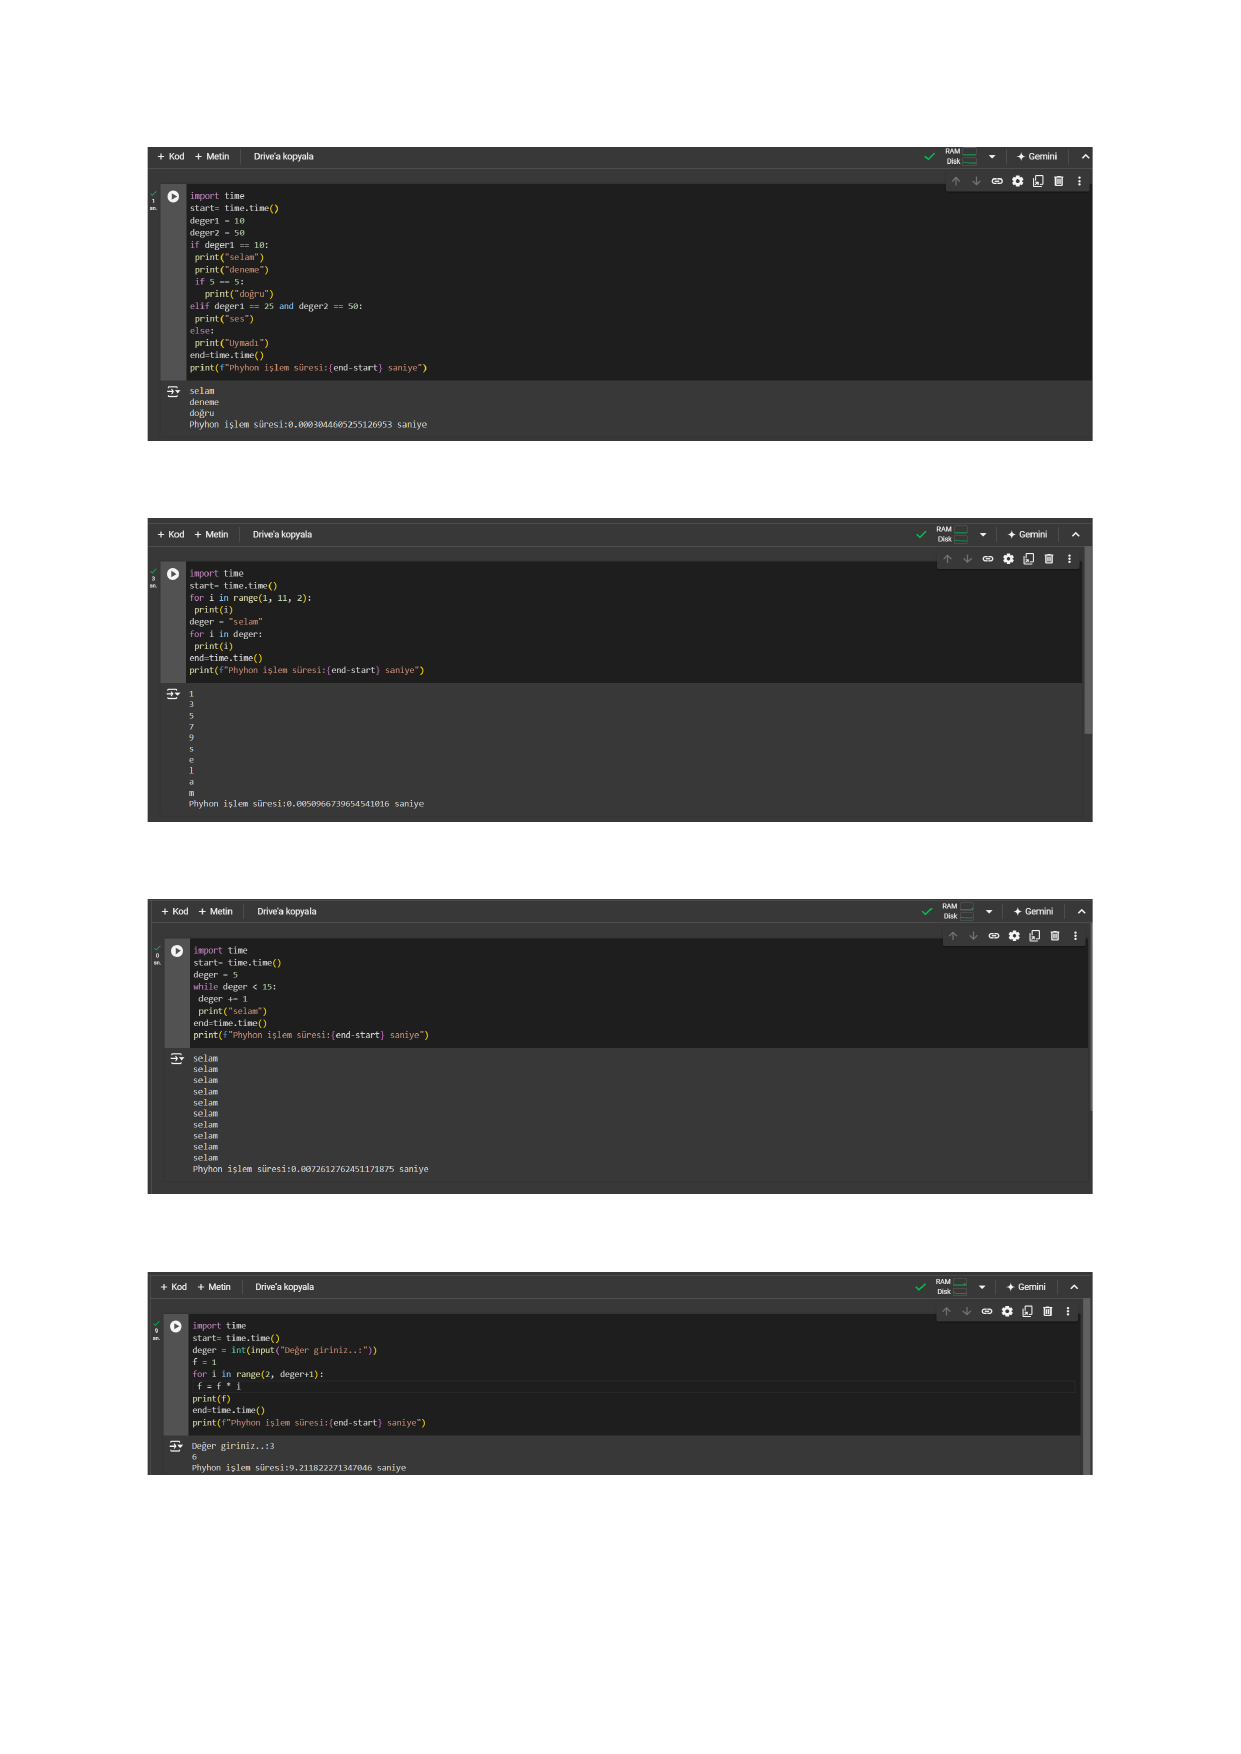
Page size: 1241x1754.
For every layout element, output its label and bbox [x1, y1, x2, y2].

picture [147, 899, 1093, 1194]
picture [147, 147, 1093, 441]
picture [147, 1272, 1093, 1475]
picture [147, 518, 1093, 822]
